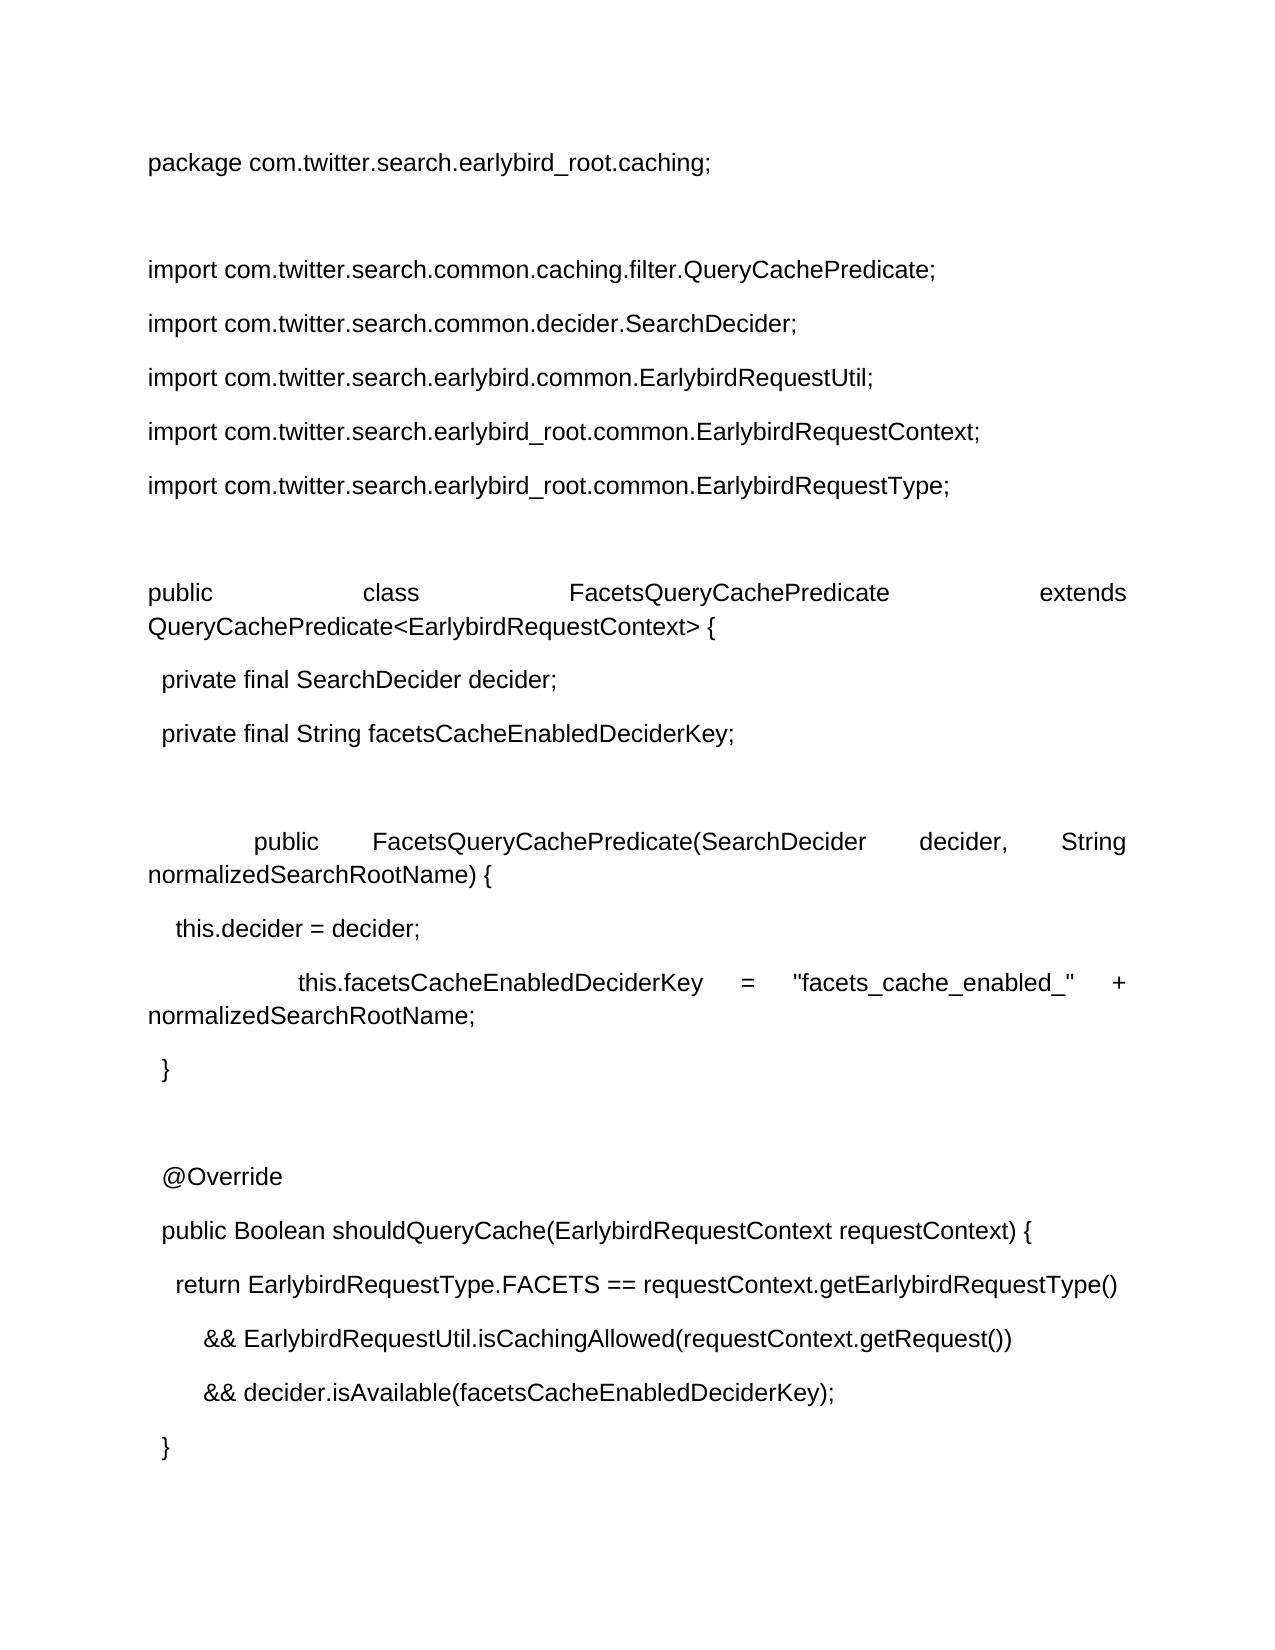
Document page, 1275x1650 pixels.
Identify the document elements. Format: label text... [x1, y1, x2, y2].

text return EarlybirdRequestType.FACETS == requestContext.getEarlybirdRequestType() [148, 1270, 1127, 1299]
text import com.twitter.search.common.decider.SearchDecider; [148, 309, 1127, 338]
text public class FacetsQueryCachePredicate extends QueryCachePredicate<EarlybirdRequestContext> { [148, 578, 1127, 640]
text import com.twitter.search.earlybird.common.EarlybirdRequestUtil; [148, 363, 1127, 392]
text private final SearchDecider decider; [148, 665, 1127, 694]
text private final String facetsCacheEnabledDeciderKey; [148, 719, 1127, 748]
text @Override [148, 1162, 1127, 1191]
text } [148, 1431, 1127, 1460]
text public Boolean shouldQueryCache(EarlybirdRequestContext requestContext) { [148, 1216, 1127, 1245]
text import com.twitter.search.earlybird_root.common.EarlybirdRequestContext; [148, 417, 1127, 446]
text && EarlybirdRequestUtil.isCachingAllowed(requestContext.getRequest()) [148, 1324, 1127, 1352]
text import com.twitter.search.earlybird_root.common.EarlybirdRequestType; [148, 471, 1127, 499]
text package com.twitter.search.earlybird_root.caching; [148, 148, 1127, 176]
text && decider.isAvailable(facetsCacheEnabledDeciderKey); [148, 1378, 1127, 1406]
text } [148, 1054, 1127, 1083]
text this.decider = decider; [148, 914, 1127, 942]
text this.facetsCacheEnabledDeciderKey = "facets_cache_enabled_" + normalizedSearchRootName; [148, 968, 1127, 1029]
text public FacetsQueryCachePredicate(SearchDecider decider, String normalizedSearchRootName) { [148, 827, 1127, 889]
text import com.twitter.search.common.caching.filter.QueryCachePredicate; [148, 255, 1127, 284]
